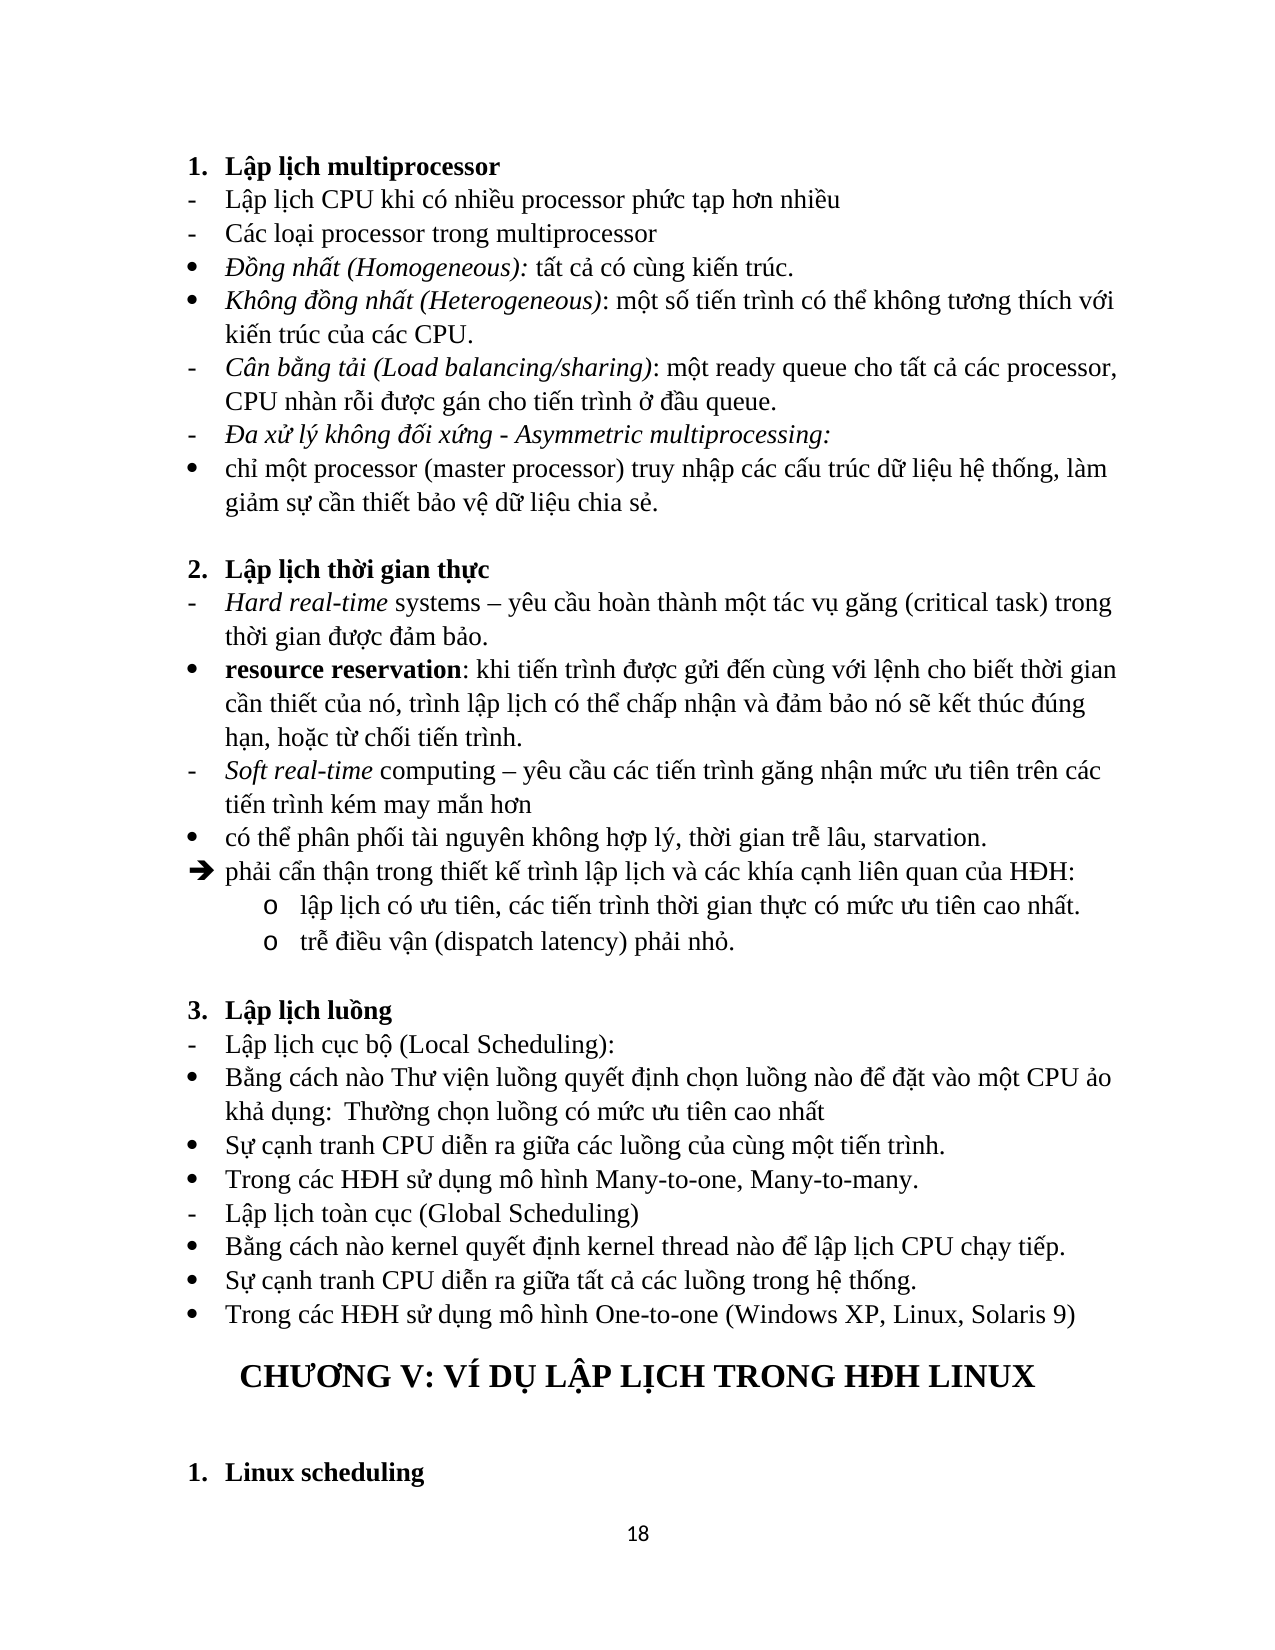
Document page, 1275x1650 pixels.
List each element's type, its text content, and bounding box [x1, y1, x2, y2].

list Lập lịch multiprocessor [187, 150, 1125, 181]
list Sự cạnh tranh CPU diễn ra giữa tất cả các luồng trong hệ thống. [187, 1264, 1125, 1295]
list resource reservation: khi tiến trình được gửi đến cùng với lệnh cho biết thời gian cần thiết của nó, trình lập lịch có thể chấp nhận và đảm bảo nó sẽ kết thúc đúng hạn, hoặc từ chối tiến trình. [187, 653, 1125, 752]
list phải cẩn thận trong thiết kế trình lập lịch và các khía cạnh liên quan của HĐH: [187, 855, 1125, 886]
list Lập lịch thời gian thực [187, 553, 1125, 584]
list Linux scheduling [187, 1456, 1125, 1487]
list Đa xử lý không đối xứng - Asymmetric multiprocessing: [187, 419, 1125, 450]
list Sự cạnh tranh CPU diễn ra giữa các luồng của cùng một tiến trình. [187, 1129, 1125, 1161]
subtitle CHƯƠNG V: VÍ DỤ LẬP LỊCH TRONG HĐH LINUX [150, 1357, 1125, 1395]
list Trong các HĐH sử dụng mô hình One-to-one (Windows XP, Linux, Solaris 9) [187, 1298, 1125, 1329]
list chỉ một processor (master processor) truy nhập các cấu trúc dữ liệu hệ thống, làm giảm sự cần thiết bảo vệ dữ liệu chia sẻ. [187, 452, 1125, 517]
list Không đồng nhất (Heterogeneous): một số tiến trình có thể không tương thích với kiến trúc của các CPU. [187, 284, 1125, 349]
list Soft real-time computing – yêu cầu các tiến trình găng nhận mức ưu tiên trên các tiến trình kém may mắn hơn [187, 754, 1125, 819]
list Bằng cách nào Thư viện luồng quyết định chọn luồng nào để đặt vào một CPU ảo khả dụng: Thường chọn luồng có mức ưu tiên cao nhất [187, 1062, 1125, 1127]
list Lập lịch CPU khi có nhiều processor phức tạp hơn nhiều [187, 183, 1125, 215]
list Lập lịch toàn cục (Global Scheduling) [187, 1197, 1125, 1228]
list trễ điều vận (dispatch latency) phải nhỏ. [262, 925, 1125, 958]
list Cân bằng tải (Load balancing/sharing): một ready queue cho tất cả các processor, CPU nhàn rỗi được gán cho tiến trình ở đầu queue. [187, 352, 1125, 416]
list Trong các HĐH sử dụng mô hình Many-to-one, Many-to-many. [187, 1163, 1125, 1194]
list Các loại processor trong multiprocessor [187, 217, 1125, 248]
list Lập lịch cục bộ (Local Scheduling): [187, 1028, 1125, 1059]
list Đồng nhất (Homogeneous): tất cả có cùng kiến trúc. [187, 251, 1125, 282]
list có thể phân phối tài nguyên không hợp lý, thời gian trễ lâu, starvation. [187, 821, 1125, 853]
list Bằng cách nào kernel quyết định kernel thread nào để lập lịch CPU chạy tiếp. [187, 1230, 1125, 1262]
list Lập lịch luồng [187, 994, 1125, 1026]
list lập lịch có ưu tiên, các tiến trình thời gian thực có mức ưu tiên cao nhất. [262, 889, 1125, 922]
list Hard real-time systems – yêu cầu hoàn thành một tác vụ găng (critical task) trong thời gian được đảm bảo. [187, 586, 1125, 651]
